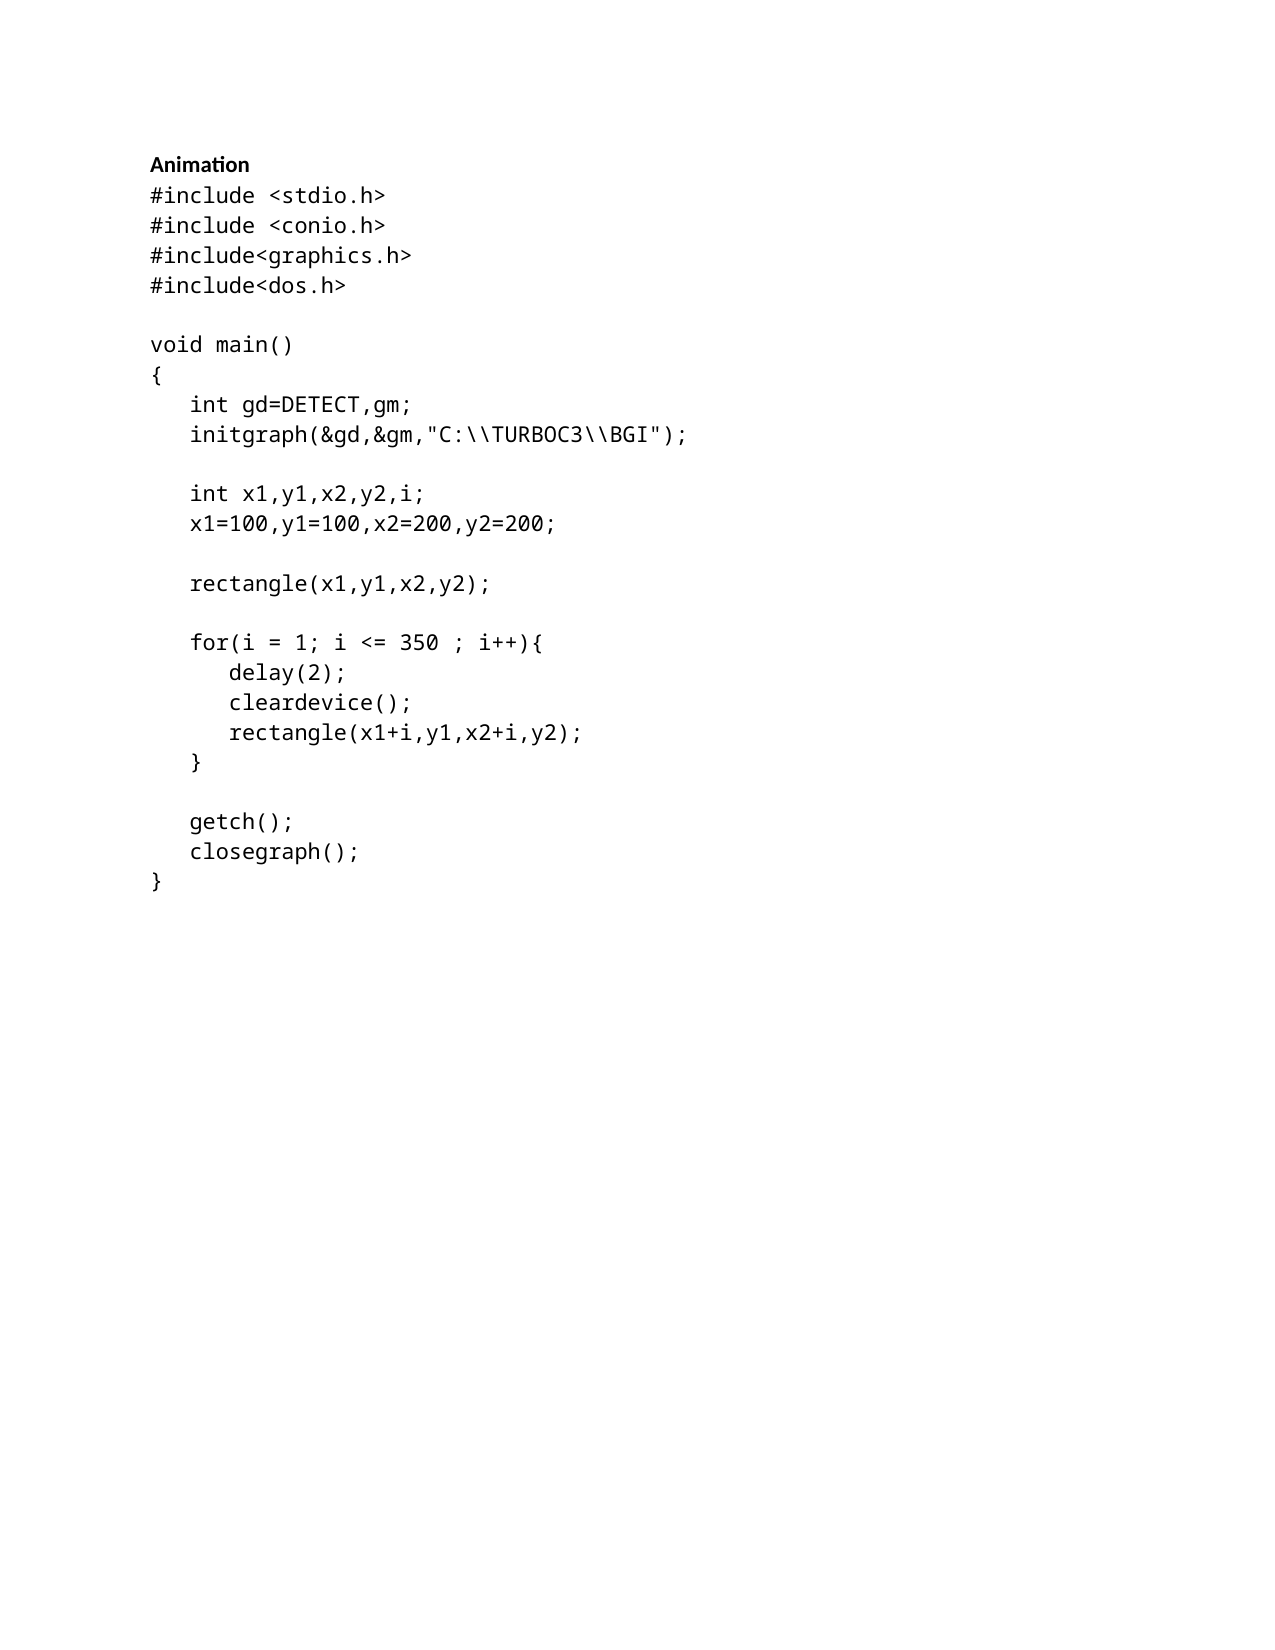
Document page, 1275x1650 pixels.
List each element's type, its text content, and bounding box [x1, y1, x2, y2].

text void main() [150, 329, 1125, 359]
text int x1,y1,x2,y2,i; [150, 478, 1125, 508]
text delay(2); [150, 657, 1125, 687]
text getch(); [150, 806, 1125, 836]
text #include<graphics.h> [150, 240, 1125, 269]
text rectangle(x1+i,y1,x2+i,y2); [150, 716, 1125, 746]
text initgraph(&gd,&gm,"C:\\TURBOC3\\BGI"); [150, 418, 1125, 448]
text x1=100,y1=100,x2=200,y2=200; [150, 508, 1125, 538]
text #include <conio.h> [150, 210, 1125, 240]
text #include <stdio.h> [150, 180, 1125, 210]
text Animation [150, 150, 1125, 178]
text } [150, 746, 1125, 776]
text cleardevice(); [150, 687, 1125, 716]
text } [150, 865, 1125, 895]
text for(i = 1; i <= 350 ; i++){ [150, 627, 1125, 657]
text { [150, 359, 1125, 389]
text int gd=DETECT,gm; [150, 389, 1125, 418]
text #include<dos.h> [150, 269, 1125, 299]
text closegraph(); [150, 836, 1125, 865]
text rectangle(x1,y1,x2,y2); [150, 567, 1125, 597]
